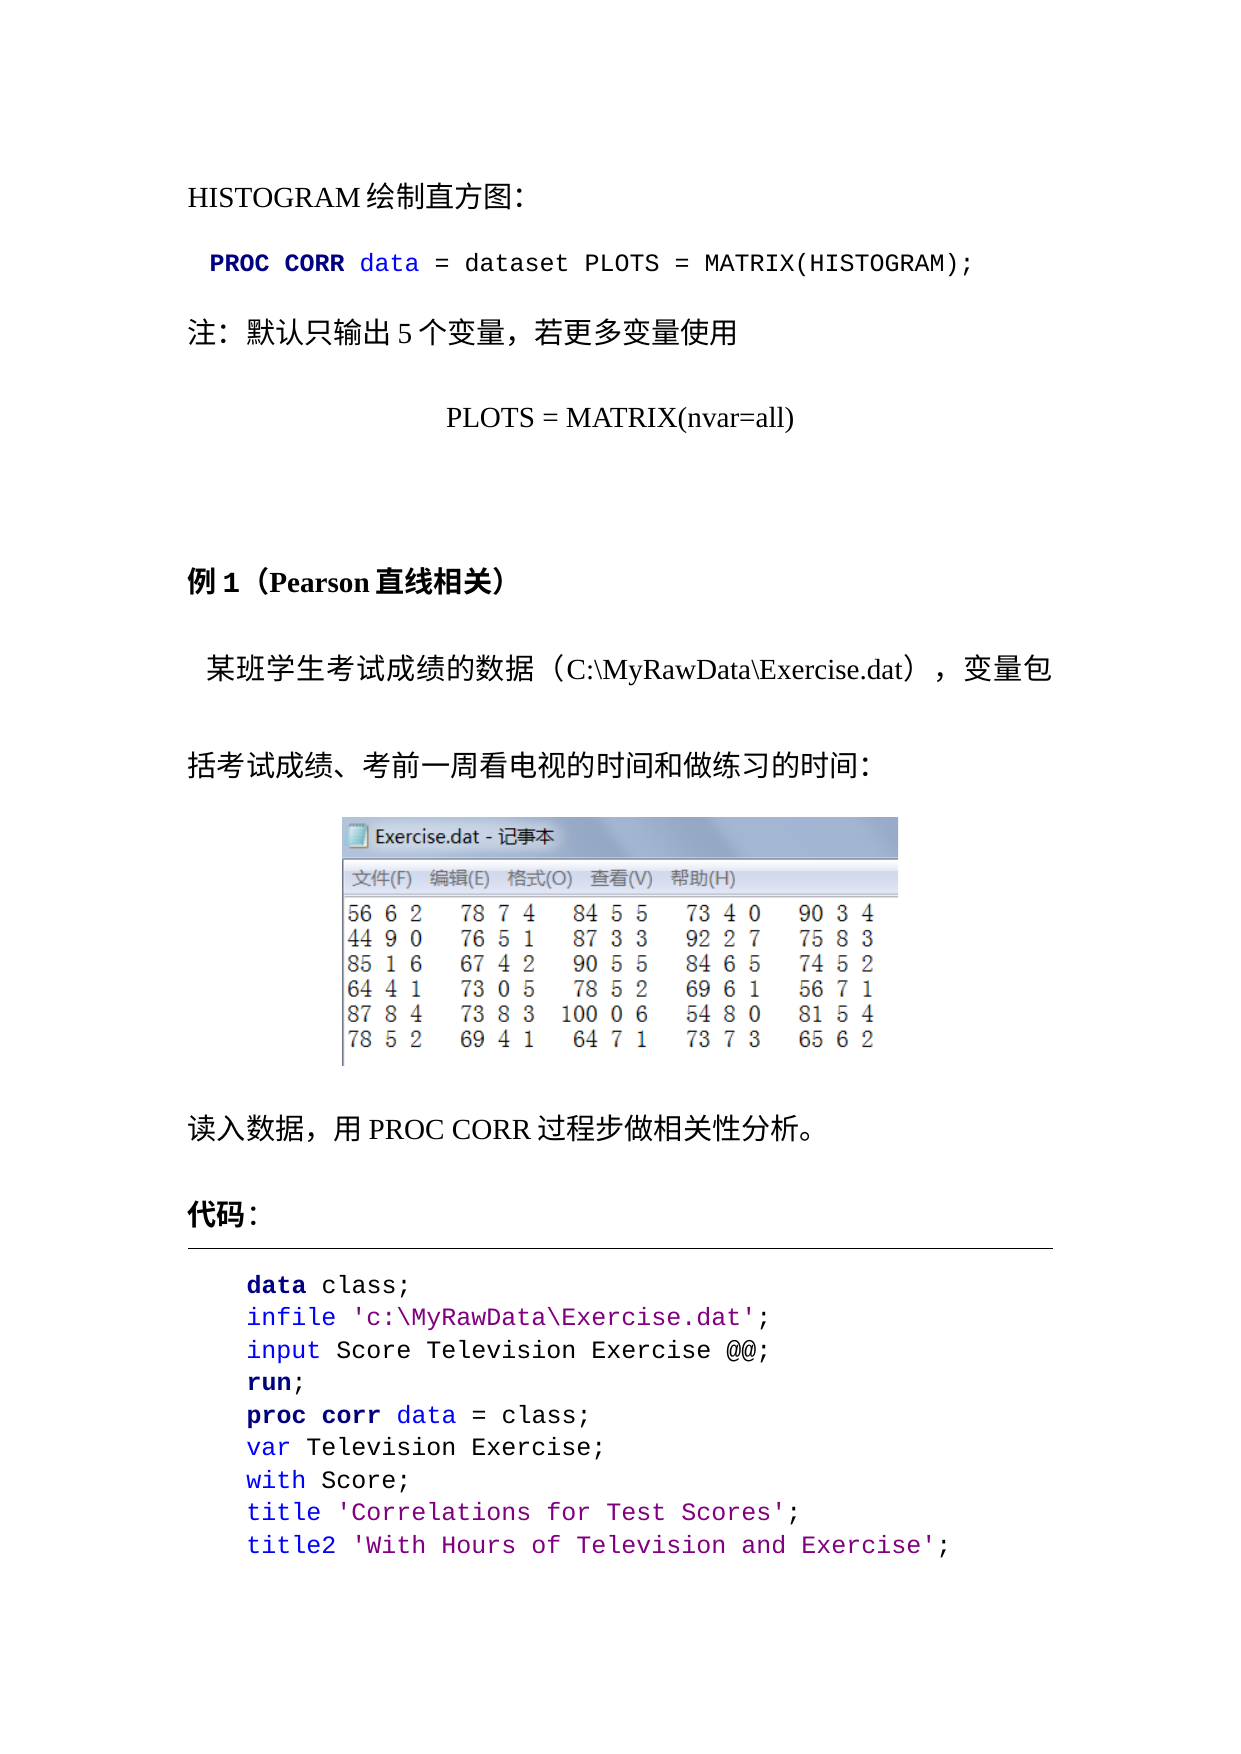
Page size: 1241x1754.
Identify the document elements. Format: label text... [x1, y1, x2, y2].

text PLOTS = MATRIX(nvar=all) [187, 384, 1053, 449]
text with Score; [187, 1465, 1053, 1498]
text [187, 162, 1053, 227]
text title2 'With Hours of Television and Exercise'; [187, 1530, 1053, 1563]
text data class; [187, 1270, 1053, 1303]
text input Score Television Exercise @@; [187, 1335, 1053, 1368]
text 代码： [187, 1181, 1053, 1249]
text proc corr data = class; [187, 1400, 1053, 1433]
text infile 'c:\MyRawData\Exercise.dat'; [187, 1303, 1053, 1335]
text var Television Exercise; [187, 1433, 1053, 1465]
text 注：默认只输出5个变量，若更多变量使用 [187, 298, 1053, 363]
picture [342, 817, 899, 1066]
text run; [187, 1368, 1053, 1400]
text 例1（Pearson直线相关） [187, 548, 1053, 613]
text title 'Correlations for Test Scores'; [187, 1498, 1053, 1530]
text 读入数据，用PROC CORR过程步做相关性分析。 [187, 1094, 1053, 1159]
text 某班学生考试成绩的数据（C:\MyRawData\Exercise.dat），变量包括考试成绩、考前一周看电视的时间和做练习的时间： [187, 634, 1053, 796]
text PROC CORR data = dataset PLOTS = MATRIX(HISTOGRAM); [187, 248, 1053, 281]
